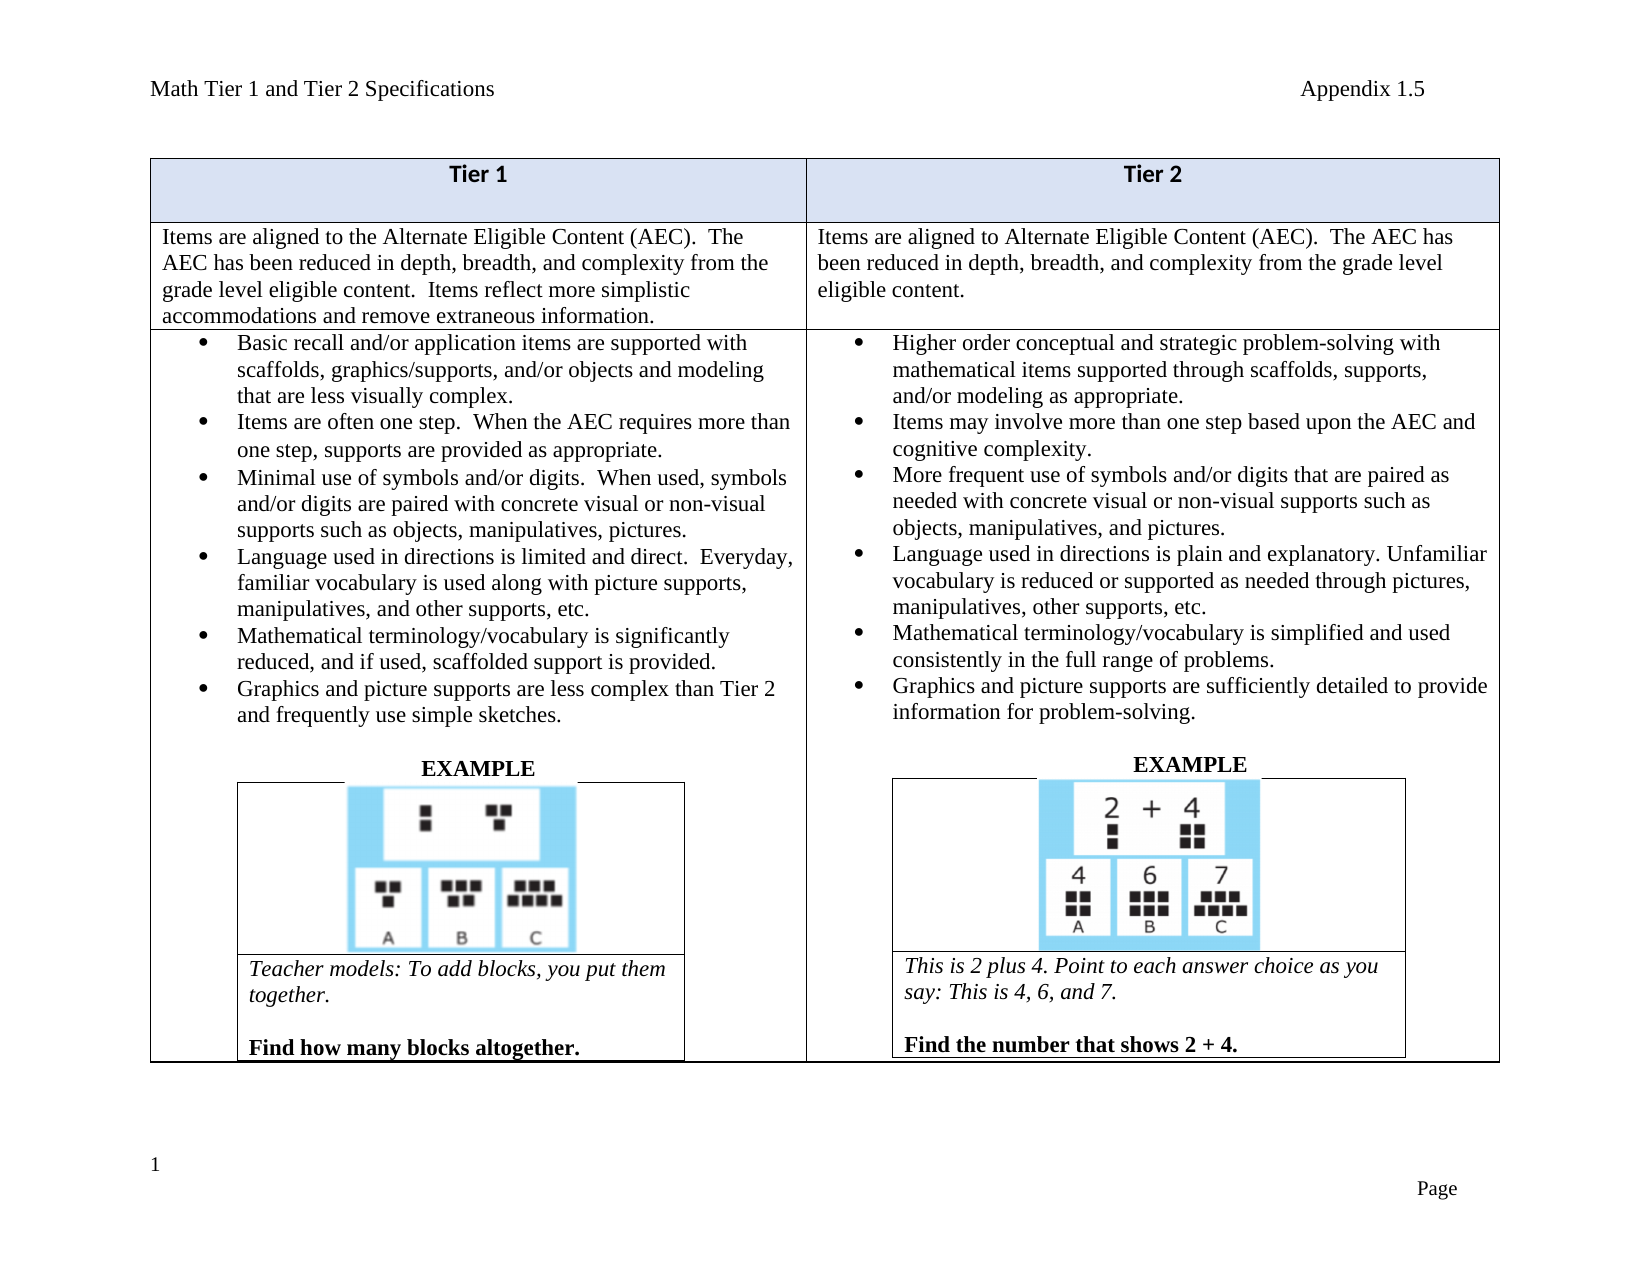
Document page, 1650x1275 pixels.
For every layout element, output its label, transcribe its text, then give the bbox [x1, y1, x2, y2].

table_cell Basic recall and/or application items are supported with scaffolds, graphics/supports, and/or objects and modeling that are less visually complex. Items are often one step. When the AEC requires more than one step, supports are provided as appropriate. Minimal use of symbols and/or digits. When used, symbols and/or digits are paired with concrete visual or non-visual supports such as objects, manipulatives, pictures. Language used in directions is limited and direct. Everyday, familiar vocabulary is used along with picture supports, manipulatives, and other supports, etc. Mathematical terminology/vocabulary is significantly reduced, and if used, scaffolded support is provided. Graphics and picture supports are less complex than Tier 2 and frequently use simple sketches. EXAMPLE [151, 330, 806, 1061]
table_cell Items are aligned to the Alternate Eligible Content (AEC). The AEC has been reduced in depth, breadth, and complexity from the grade level eligible content. Items reflect more simplistic accommodations and remove extraneous information. [151, 223, 806, 328]
picture [344, 782, 578, 954]
table_cell Higher order conceptual and strategic problem-solving with mathematical items supported through scaffolds, supports, and/or modeling as appropriate. Items may involve more than one step based upon the AEC and cognitive complexity. More frequent use of symbols and/or digits that are paired as needed with concrete visual or non-visual supports such as objects, manipulatives, and pictures. Language used in directions is plain and explanatory. Unfamiliar vocabulary is reduced or supported as needed through pictures, manipulatives, other supports, etc. Mathematical terminology/vocabulary is simplified and used consistently in the full range of problems. Graphics and picture supports are sufficiently detailed to provide information for problem-solving. EXAMPLE [807, 330, 1499, 1061]
table_header Tier 2 [807, 159, 1499, 222]
picture [1037, 778, 1262, 951]
table_cell Items are aligned to Alternate Eligible Content (AEC). The AEC has been reduced in depth, breadth, and complexity from the grade level eligible content. [807, 223, 1499, 328]
table_header Tier 1 [151, 159, 806, 222]
